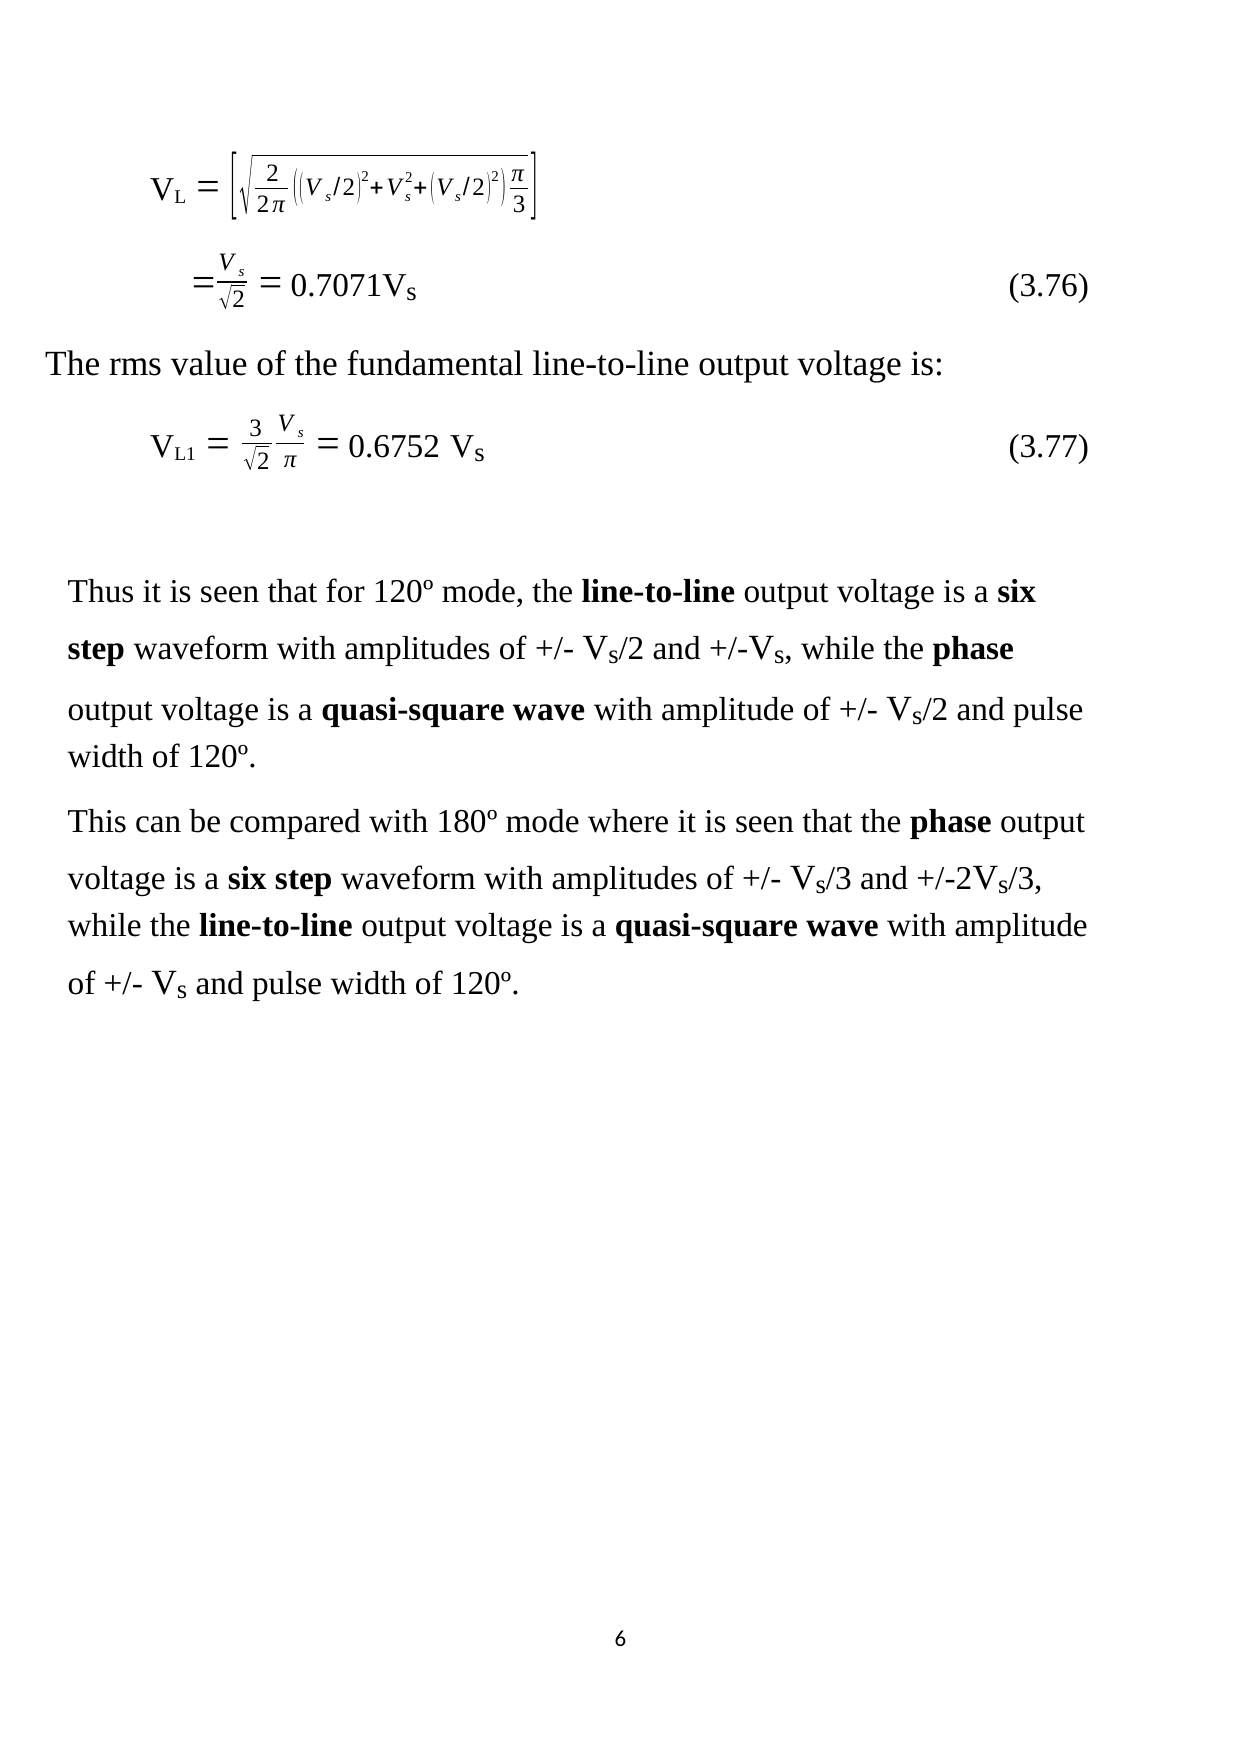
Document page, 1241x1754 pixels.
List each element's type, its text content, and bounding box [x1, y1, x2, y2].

text = = 0.7071Vs (3.76) [150, 248, 1090, 313]
text VL = [150, 150, 1090, 221]
text This can be compared with 180º mode where it is seen that the phase output voltage is a six step waveform with amplitudes of +/- Vs/3 and +/-2Vs/3, while the line-to-line output voltage is a quasi-square wave with amplitude of +/- Vs and pulse width of 120º. [67, 801, 1090, 1004]
text Thus it is seen that for 120º mode, the line-to-line output voltage is a six step waveform with amplitudes of +/- Vs/2 and +/-Vs, while the phase output voltage is a quasi-square wave with amplitude of +/- Vs/2 and pulse width of 120º. [67, 571, 1090, 774]
text VL1 = = 0.6752 Vs (3.77) [150, 410, 1090, 474]
text The rms value of the fundamental line-to-line output voltage is: [45, 342, 1090, 383]
